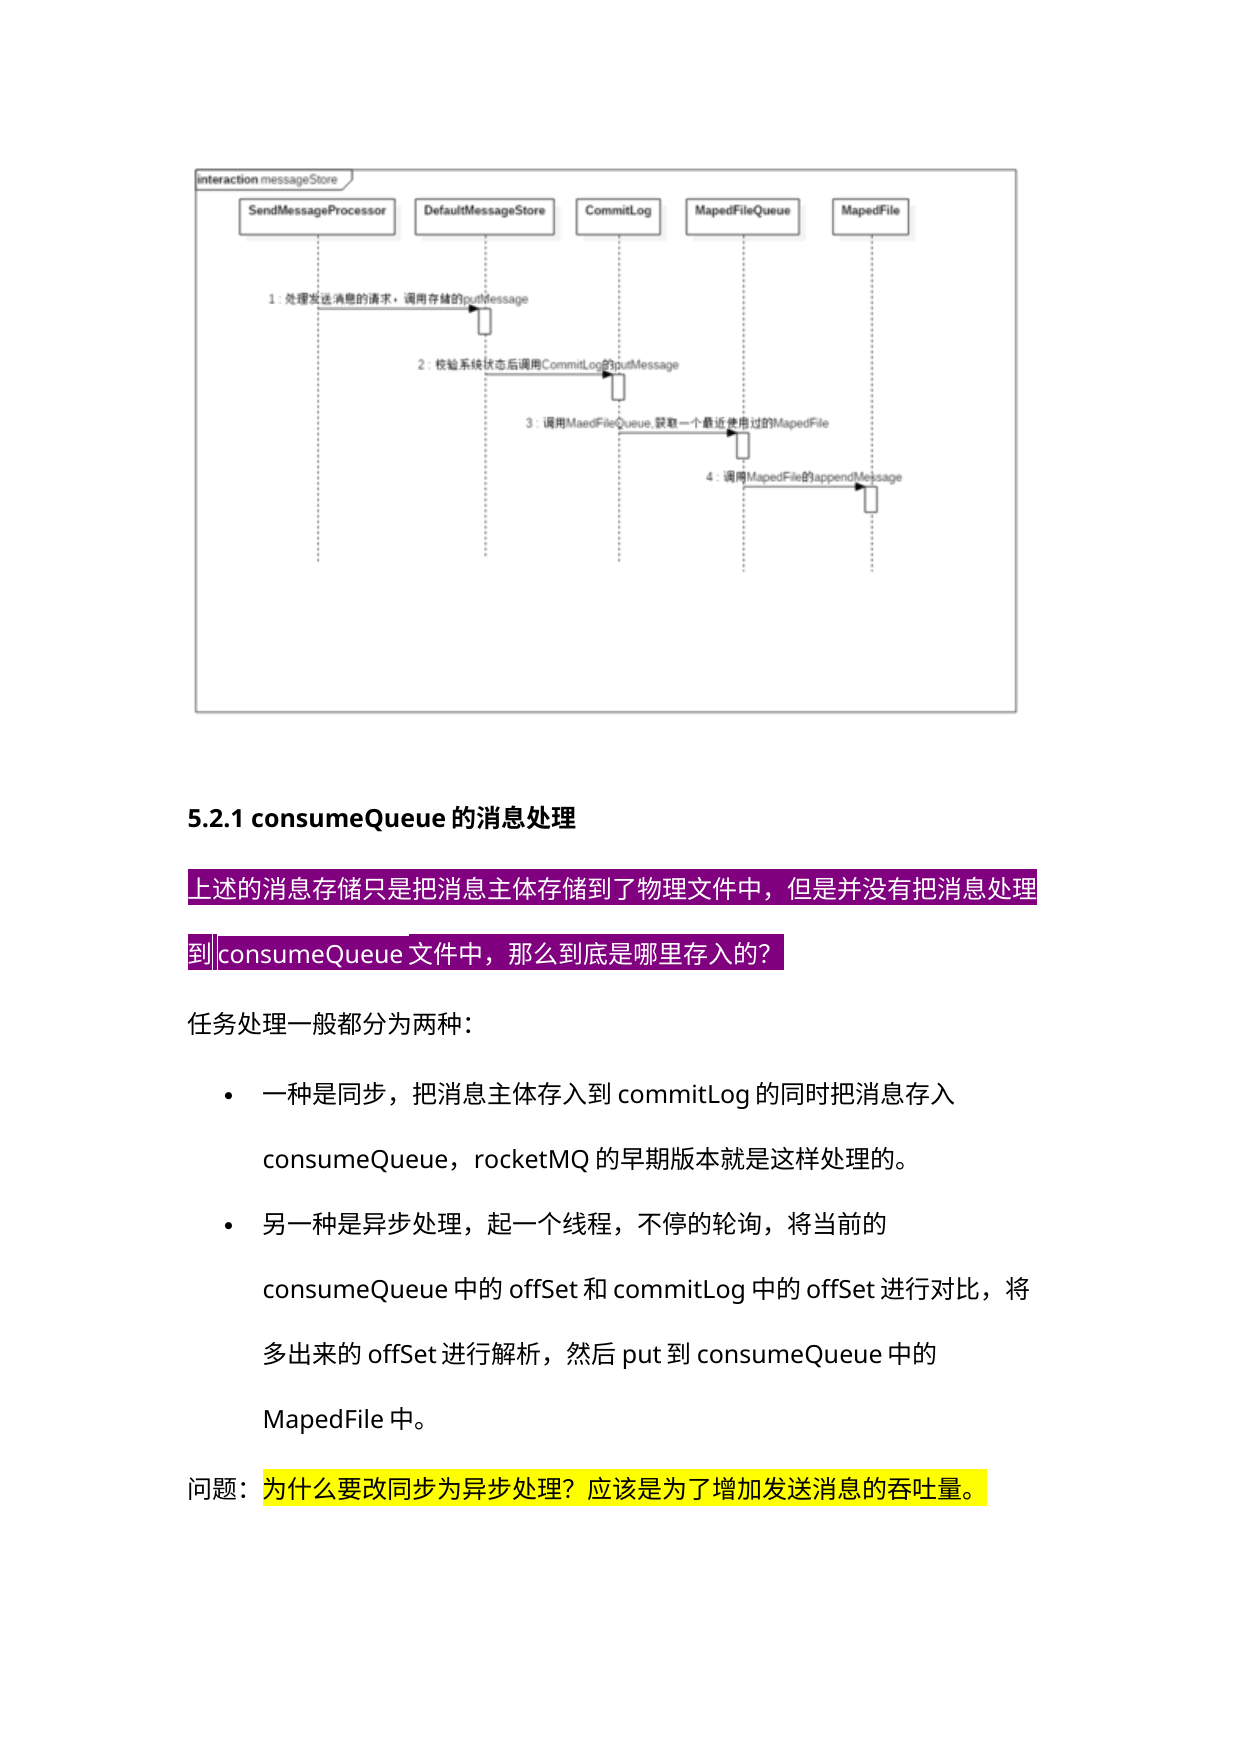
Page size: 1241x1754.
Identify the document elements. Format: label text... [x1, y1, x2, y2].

text 上述的消息存储只是把消息主体存储到了物理文件中，但是并没有把消息处理到consumeQueue文件中，那么到底是哪里存入的？ [187, 855, 1053, 985]
list 一种是同步，把消息主体存入到commitLog的同时把消息存入consumeQueue，rocketMQ的早期版本就是这样处理的。 [225, 1060, 1053, 1190]
text 任务处理一般都分为两种： [187, 990, 1053, 1055]
picture [187, 162, 1053, 749]
list 另一种是异步处理，起一个线程，不停的轮询，将当前的consumeQueue中的offSet和commitLog中的offSet进行对比，将多出来的offSet进行解析，然后put到consumeQueue中的MapedFile中。 [225, 1190, 1053, 1450]
text 5.2.1 consumeQueue的消息处理 [187, 784, 1053, 849]
text 问题：为什么要改同步为异步处理？应该是为了增加发送消息的吞吐量。 [187, 1455, 1053, 1520]
